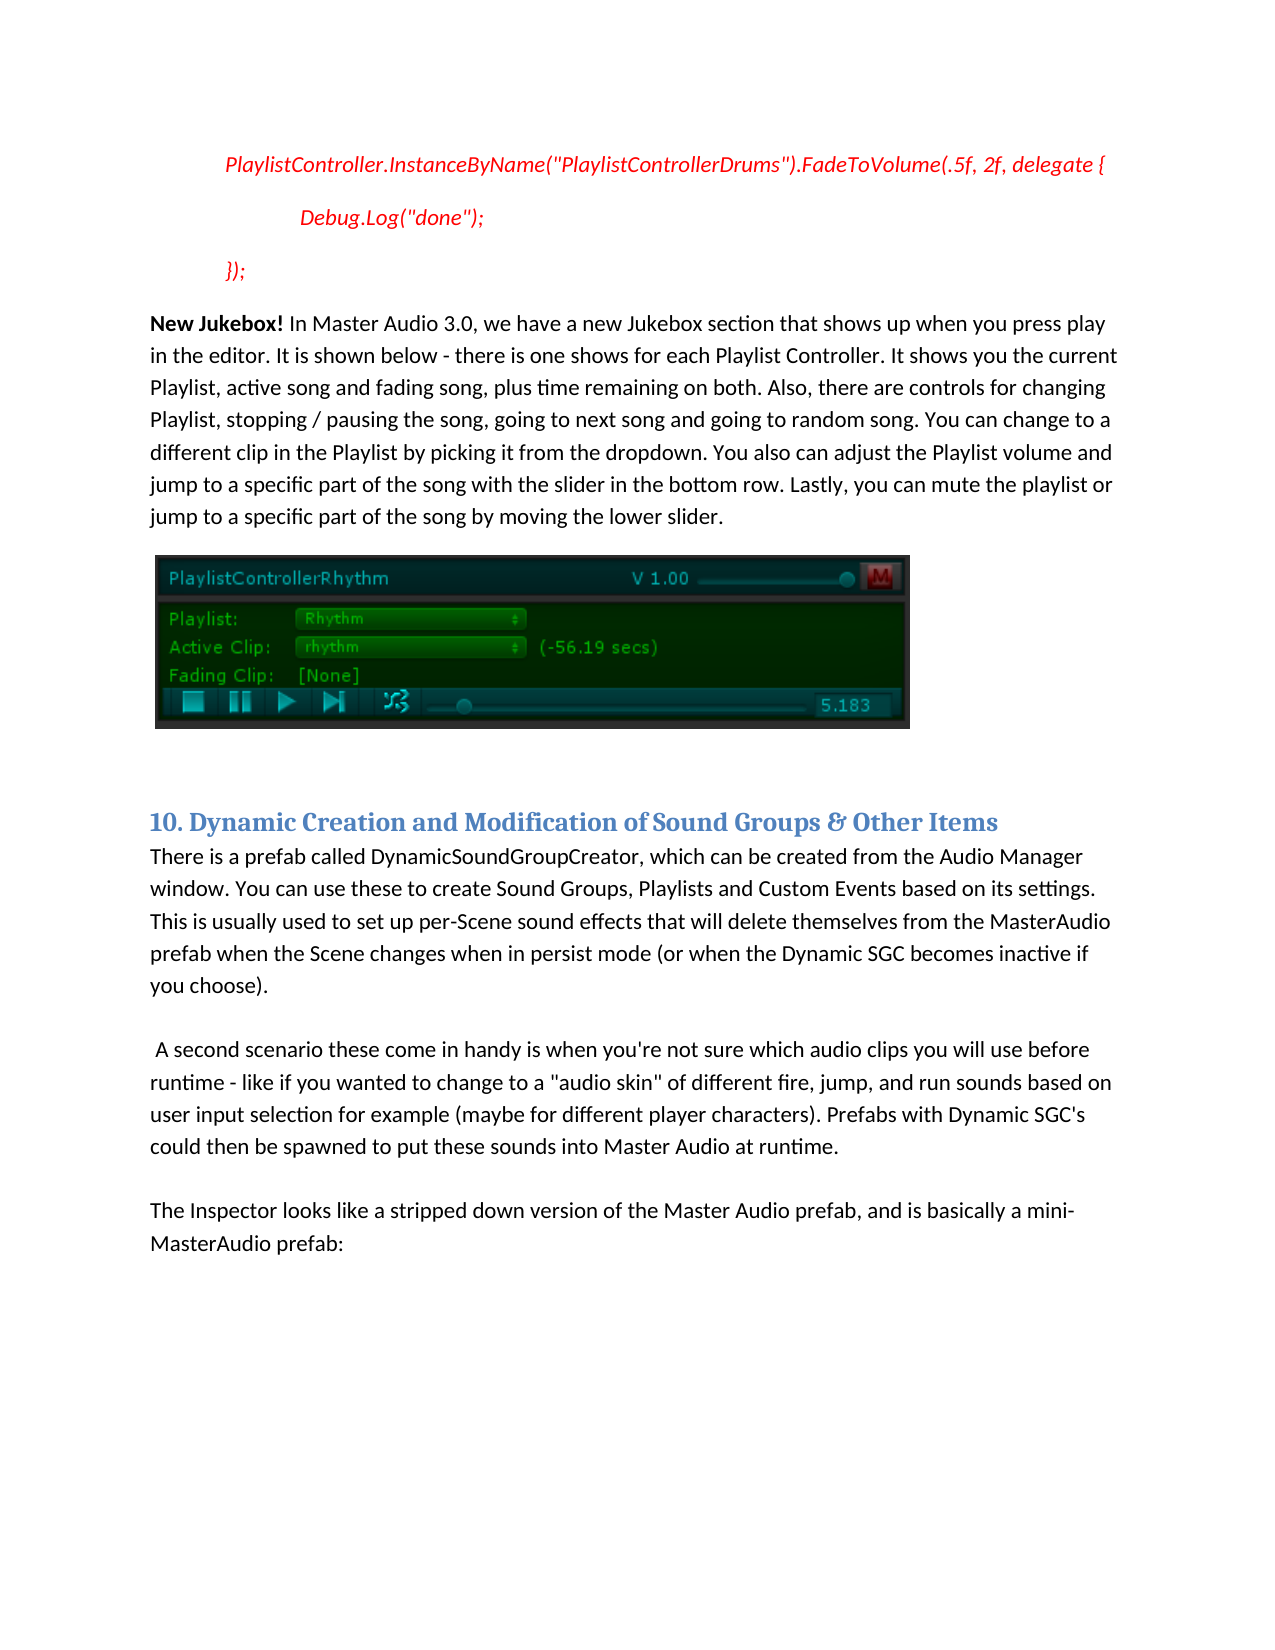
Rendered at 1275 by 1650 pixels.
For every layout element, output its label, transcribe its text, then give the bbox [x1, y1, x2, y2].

text }); [150, 256, 1125, 284]
text Debug.Log("done"); [150, 203, 1125, 231]
list A second scenario these come in handy is when you're not sure which audio clips you will use before runtime - like if you wanted to change to a "audio skin" of different fire, jump, and run sounds based on user input selection for example (maybe for different player characters). Prefabs with Dynamic SGC's could then be spawned to put these sounds into Master Audio at runtime. [150, 1036, 1125, 1160]
picture [155, 555, 910, 729]
list The Inspector looks like a stripped down version of the Master Audio prefab, and is basically a mini-MasterAudio prefab: [150, 1196, 1125, 1257]
text New Jukebox! In Master Audio 3.0, we have a new Jukebox section that shows up when you press play in the editor. It is shown below - there is one shows for each Playlist Controller. It shows you the current Playlist, active song and fading song, plus time remaining on both. Also, there are controls for changing Playlist, stopping / pausing the song, going to next song and going to random song. You can change to a different clip in the Playlist by picking it from the dropdown. You also can adjust the Playlist volume and jump to a specific part of the song with the slider in the bottom row. Lastly, you can mute the playlist or jump to a specific part of the song by moving the lower slider. [150, 309, 1125, 530]
subtitle 10. Dynamic Creation and Modification of Sound Groups & Other Items [150, 807, 1125, 838]
list There is a prefab called DynamicSoundGroupCreator, which can be created from the Audio Manager window. You can use these to create Sound Groups, Playlists and Custom Events based on its settings. This is usually used to set up per-Scene sound effects that will delete themselves from the MasterAudio prefab when the Scene changes when in persist mode (or when the Dynamic SGC becomes inactive if you choose). [150, 842, 1125, 999]
text PlaylistController.InstanceByName("PlaylistControllerDrums").FadeToVolume(.5f, 2f, delegate { [150, 150, 1125, 178]
